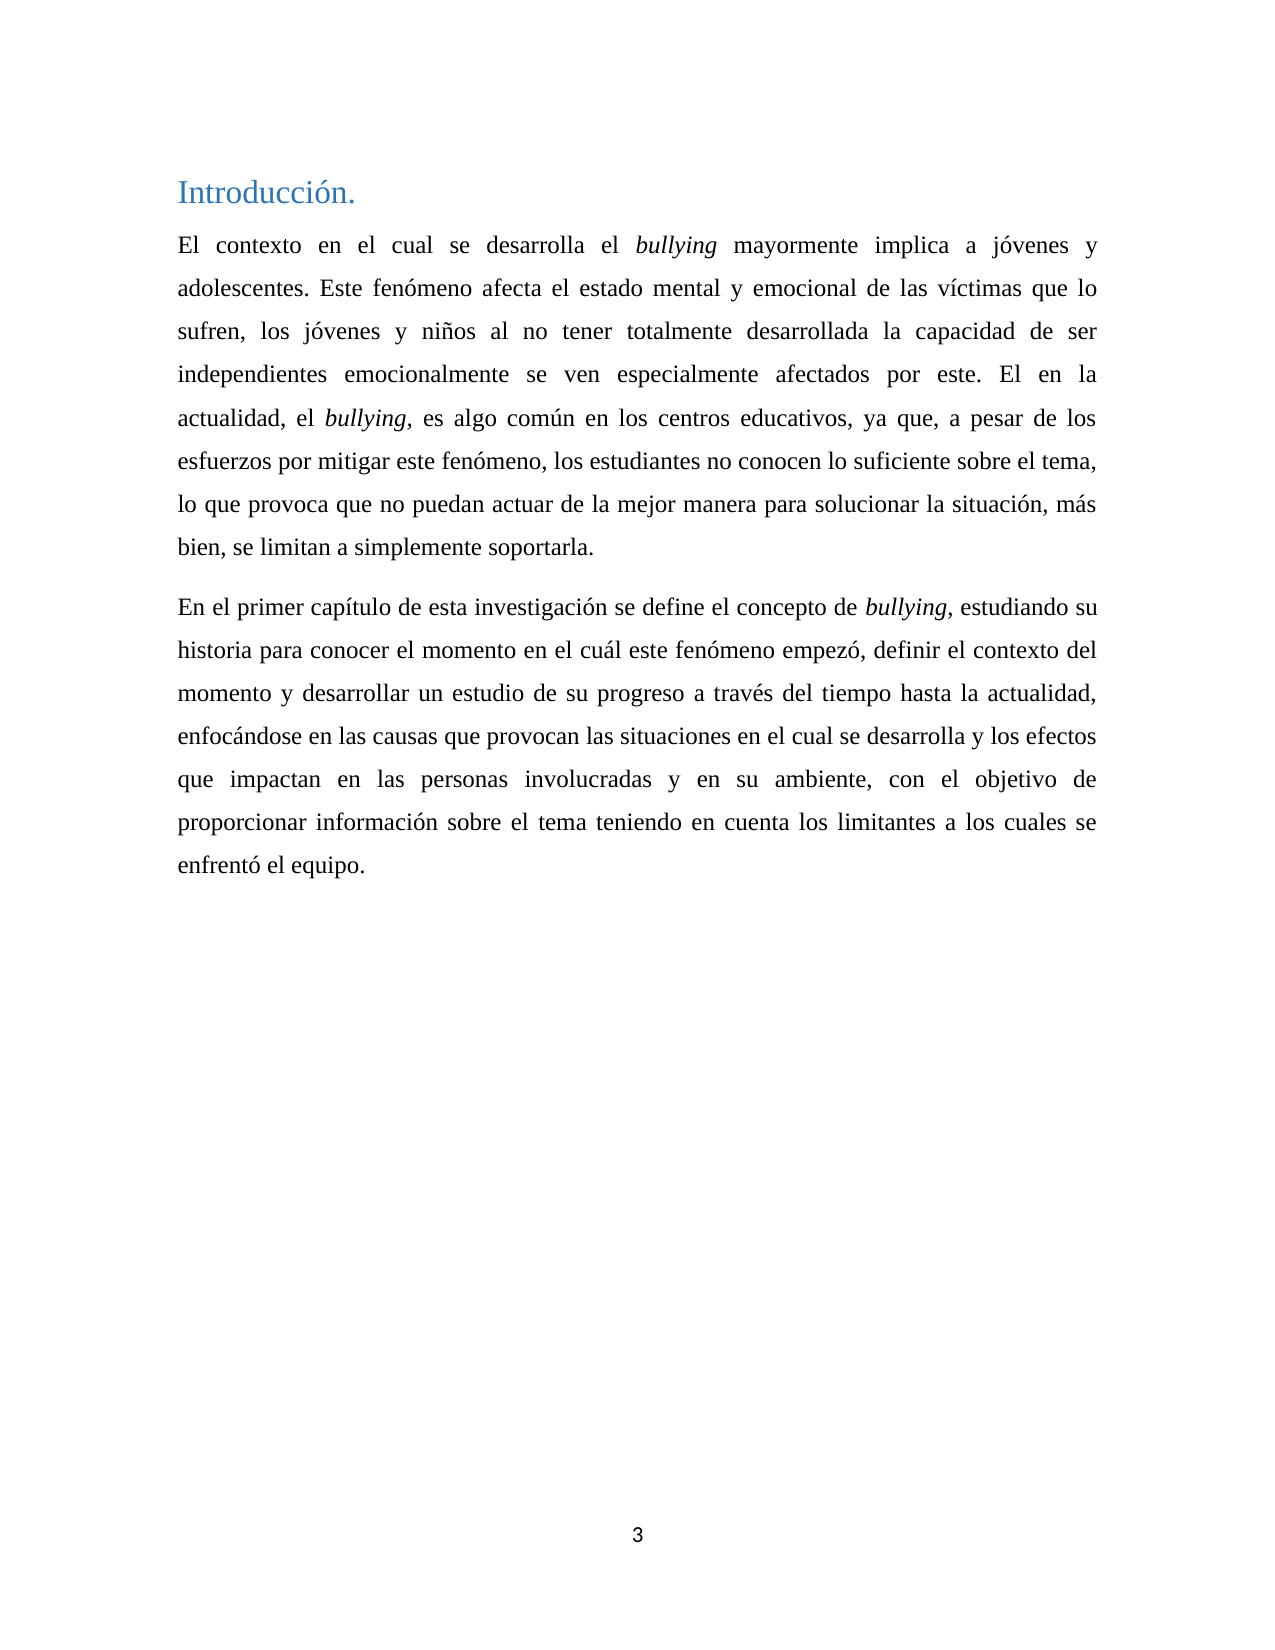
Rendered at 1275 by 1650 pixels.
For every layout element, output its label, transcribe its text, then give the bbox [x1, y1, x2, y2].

text El contexto en el cual se desarrolla el bullying mayormente implica a jóvenes y adolescentes. Este fenómeno afecta el estado mental y emocional de las víctimas que lo sufren, los jóvenes y niños al no tener totalmente desarrollada la capacidad de ser independientes emocionalmente se ven especialmente afectados por este. El en la actualidad, el bullying, es algo común en los centros educativos, ya que, a pesar de los esfuerzos por mitigar este fenómeno, los estudiantes no conocen lo suficiente sobre el tema, lo que provoca que no puedan actuar de la mejor manera para solucionar la situación, más bien, se limitan a simplemente soportarla. [177, 230, 1098, 561]
subtitle Introducción. [177, 173, 1098, 211]
text En el primer capítulo de esta investigación se define el concepto de bullying, estudiando su historia para conocer el momento en el cuál este fenómeno empezó, definir el contexto del momento y desarrollar un estudio de su progreso a través del tiempo hasta la actualidad, enfocándose en las causas que provocan las situaciones en el cual se desarrolla y los efectos que impactan en las personas involucradas y en su ambiente, con el objetivo de proporcionar información sobre el tema teniendo en cuenta los limitantes a los cuales se enfrentó el equipo. [177, 592, 1098, 879]
